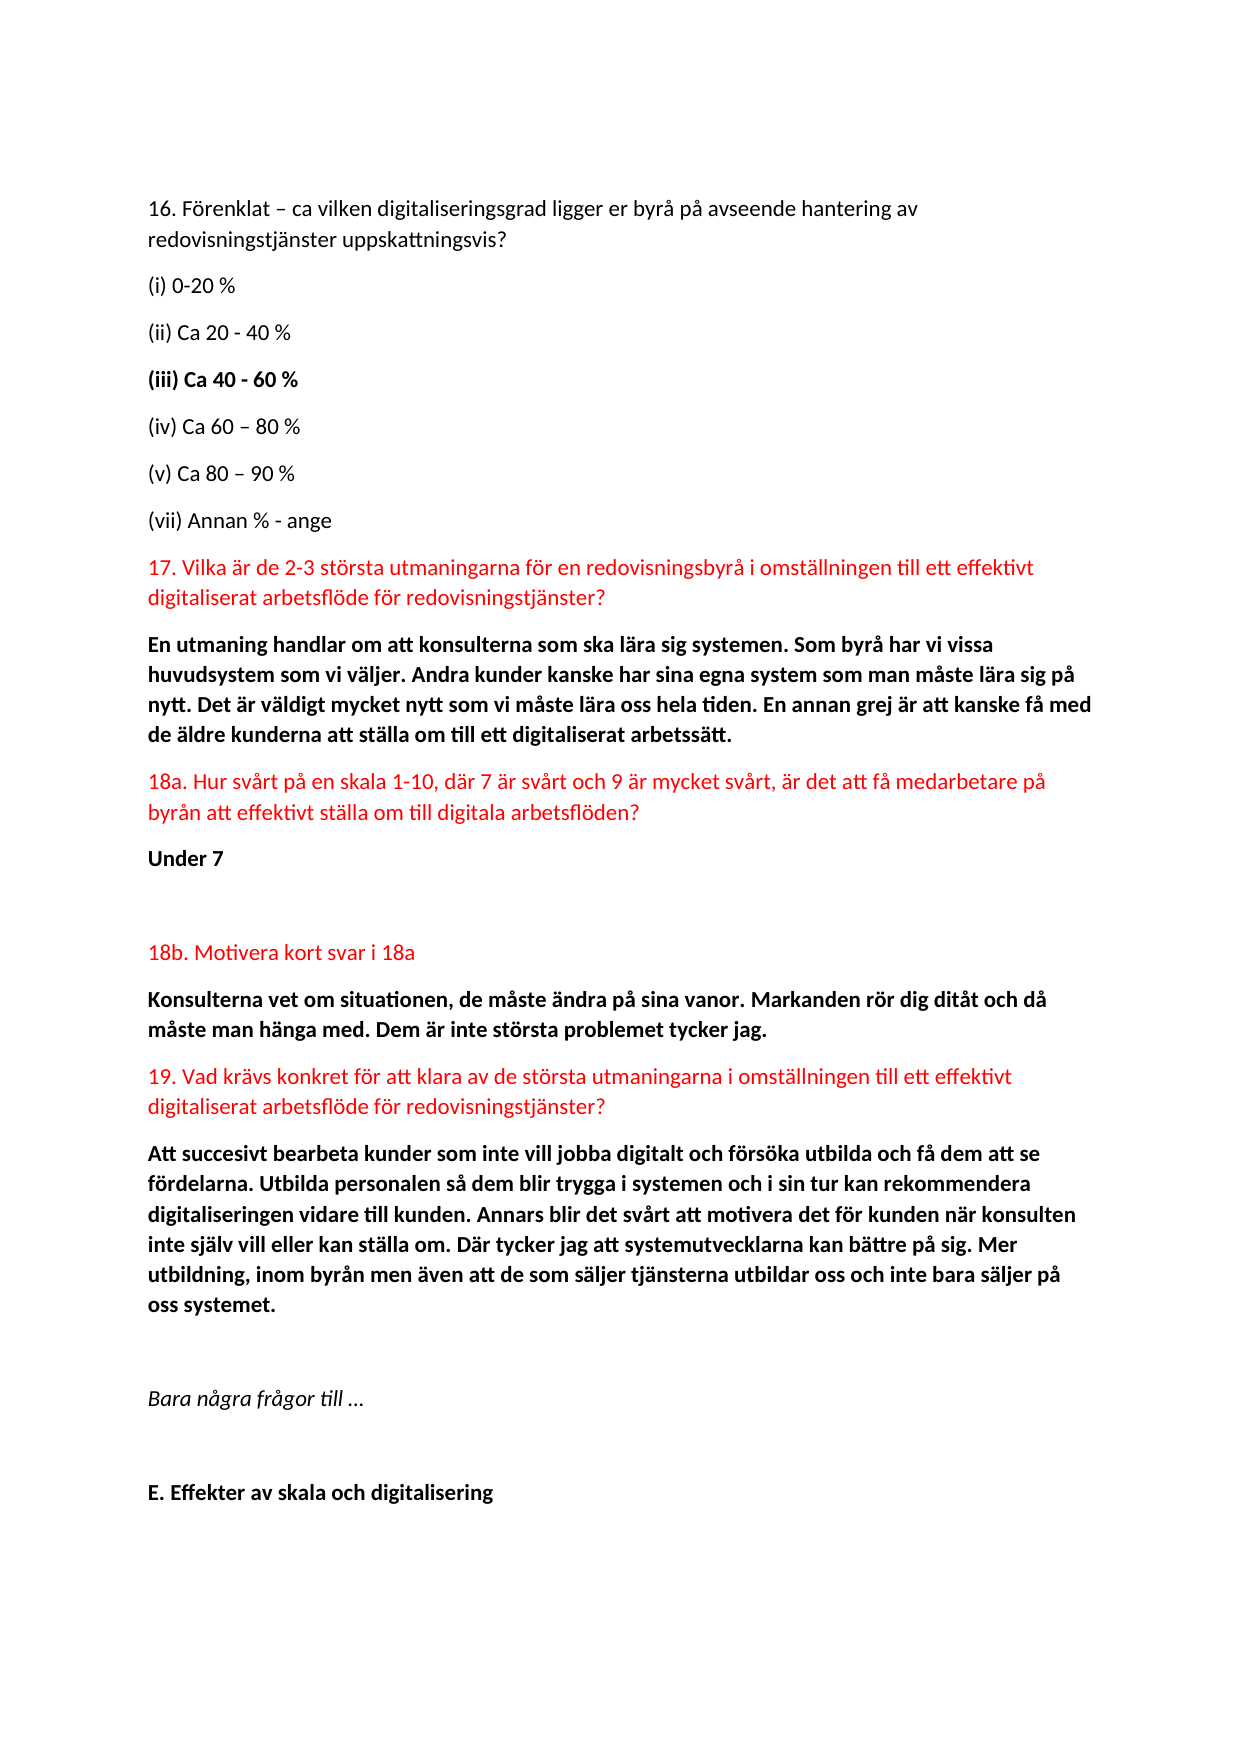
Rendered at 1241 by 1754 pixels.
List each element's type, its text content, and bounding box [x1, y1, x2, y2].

text (vii) Annan % - ange [148, 506, 1093, 534]
text 16. Förenklat – ca vilken digitaliseringsgrad ligger er byrå på avseende hantering av redovisningstjänster uppskattningsvis? [148, 194, 1093, 253]
text (v) Ca 80 – 90 % [148, 459, 1093, 487]
text (iii) Ca 40 - 60 % [148, 365, 1093, 393]
text En utmaning handlar om att konsulterna som ska lära sig systemen. Som byrå har vi vissa huvudsystem som vi väljer. Andra kunder kanske har sina egna system som man måste lära sig på nytt. Det är väldigt mycket nytt som vi måste lära oss hela tiden. En annan grej är att kanske få med de äldre kunderna att ställa om till ett digitaliserat arbetssätt. [148, 630, 1093, 748]
text Att succesivt bearbeta kunder som inte vill jobba digitalt och försöka utbilda och få dem att se fördelarna. Utbilda personalen så dem blir trygga i systemen och i sin tur kan rekommendera digitaliseringen vidare till kunden. Annars blir det svårt att motivera det för kunden när konsulten inte själv vill eller kan ställa om. Där tycker jag att systemutvecklarna kan bättre på sig. Mer utbildning, inom byrån men även att de som säljer tjänsterna utbildar oss och inte bara säljer på oss systemet. [148, 1139, 1093, 1318]
text 18b. Motivera kort svar i 18a [148, 938, 1093, 966]
text (i) 0-20 % [148, 272, 1093, 299]
text (ii) Ca 20 - 40 % [148, 318, 1093, 346]
text E. Effekter av skala och digitalisering [148, 1478, 1093, 1506]
text 17. Vilka är de 2-3 största utmaningarna för en redovisningsbyrå i omställningen till ett effektivt digitaliserat arbetsflöde för redovisningstjänster? [148, 553, 1093, 611]
text Bara några frågor till … [148, 1384, 1093, 1412]
text (iv) Ca 60 – 80 % [148, 412, 1093, 440]
text 18a. Hur svårt på en skala 1-10, där 7 är svårt och 9 är mycket svårt, är det att få medarbetare på byrån att effektivt ställa om till digitala arbetsflöden? [148, 767, 1093, 826]
text Konsulterna vet om situationen, de måste ändra på sina vanor. Markanden rör dig ditåt och då måste man hänga med. Dem är inte största problemet tycker jag. [148, 985, 1093, 1043]
text Under 7 [148, 844, 1093, 872]
text 19. Vad krävs konkret för att klara av de största utmaningarna i omställningen till ett effektivt digitaliserat arbetsflöde för redovisningstjänster? [148, 1062, 1093, 1120]
